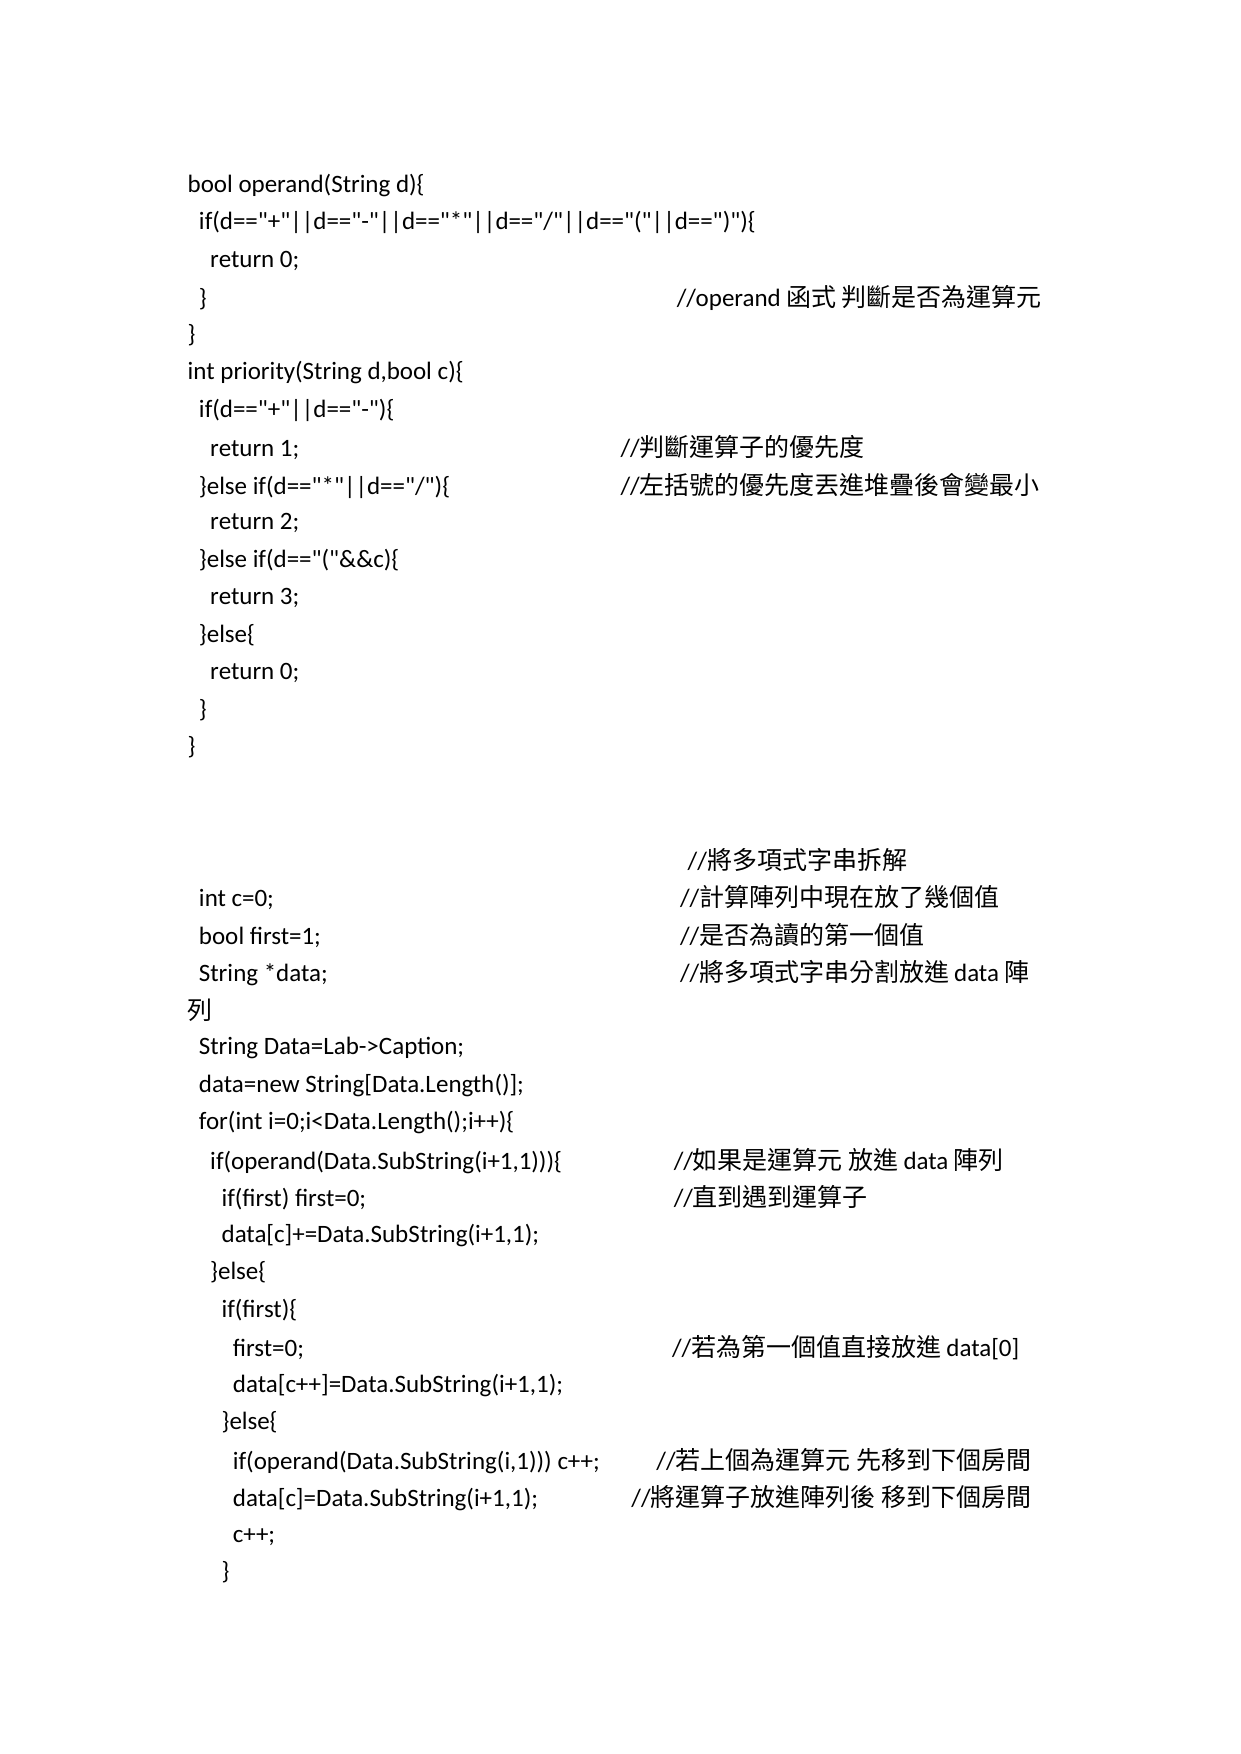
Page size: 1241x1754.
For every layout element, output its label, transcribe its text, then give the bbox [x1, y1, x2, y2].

text for(int i=0;i<Data.Length();i++){ [187, 1102, 1053, 1139]
text if(d=="+"||d=="-"||d=="*"||d=="/"||d=="("||d==")"){ [187, 202, 1053, 239]
text return 2; [187, 502, 1053, 539]
text if(first){ [187, 1289, 1053, 1327]
text return 0; [187, 239, 1053, 277]
text } [187, 314, 1053, 352]
text if(d=="+"||d=="-"){ [187, 389, 1053, 427]
text return 3; [187, 577, 1053, 614]
text String Data=Lab->Caption; [187, 1027, 1053, 1064]
text //將多項式字串拆解 [187, 839, 1053, 877]
text } [187, 727, 1053, 764]
text if(first) first=0; //直到遇到運算子 [187, 1177, 1053, 1214]
text int priority(String d,bool c){ [187, 352, 1053, 389]
text if(operand(Data.SubString(i+1,1))){ //如果是運算元 放進data陣列 [187, 1139, 1053, 1177]
text data[c]=Data.SubString(i+1,1); //將運算子放進陣列後 移到下個房間 [187, 1477, 1053, 1514]
text bool first=1; //是否為讀的第一個值 [187, 914, 1053, 952]
text }else{ [187, 1252, 1053, 1289]
text return 0; [187, 652, 1053, 689]
text data=new String[Data.Length()]; [187, 1064, 1053, 1102]
text c++; [187, 1514, 1053, 1552]
text if(operand(Data.SubString(i,1))) c++; //若上個為運算元 先移到下個房間 [187, 1439, 1053, 1477]
text }else{ [187, 614, 1053, 652]
text }else if(d=="*"||d=="/"){ //左括號的優先度丟進堆疊後會變最小 [187, 464, 1053, 502]
text data[c++]=Data.SubString(i+1,1); [187, 1364, 1053, 1402]
text }else if(d=="("&&c){ [187, 539, 1053, 577]
text data[c]+=Data.SubString(i+1,1); [187, 1214, 1053, 1252]
text return 1; //判斷運算子的優先度 [187, 427, 1053, 464]
text String *data; //將多項式字串分割放進data陣列 [187, 952, 1053, 1027]
text } [187, 689, 1053, 727]
text } //operand函式 判斷是否為運算元 [187, 277, 1053, 314]
text int c=0; //計算陣列中現在放了幾個值 [187, 877, 1053, 914]
text }else{ [187, 1402, 1053, 1439]
text bool operand(String d){ [187, 164, 1053, 202]
text first=0; //若為第一個值直接放進data[0] [187, 1327, 1053, 1364]
text } [187, 1552, 1053, 1589]
